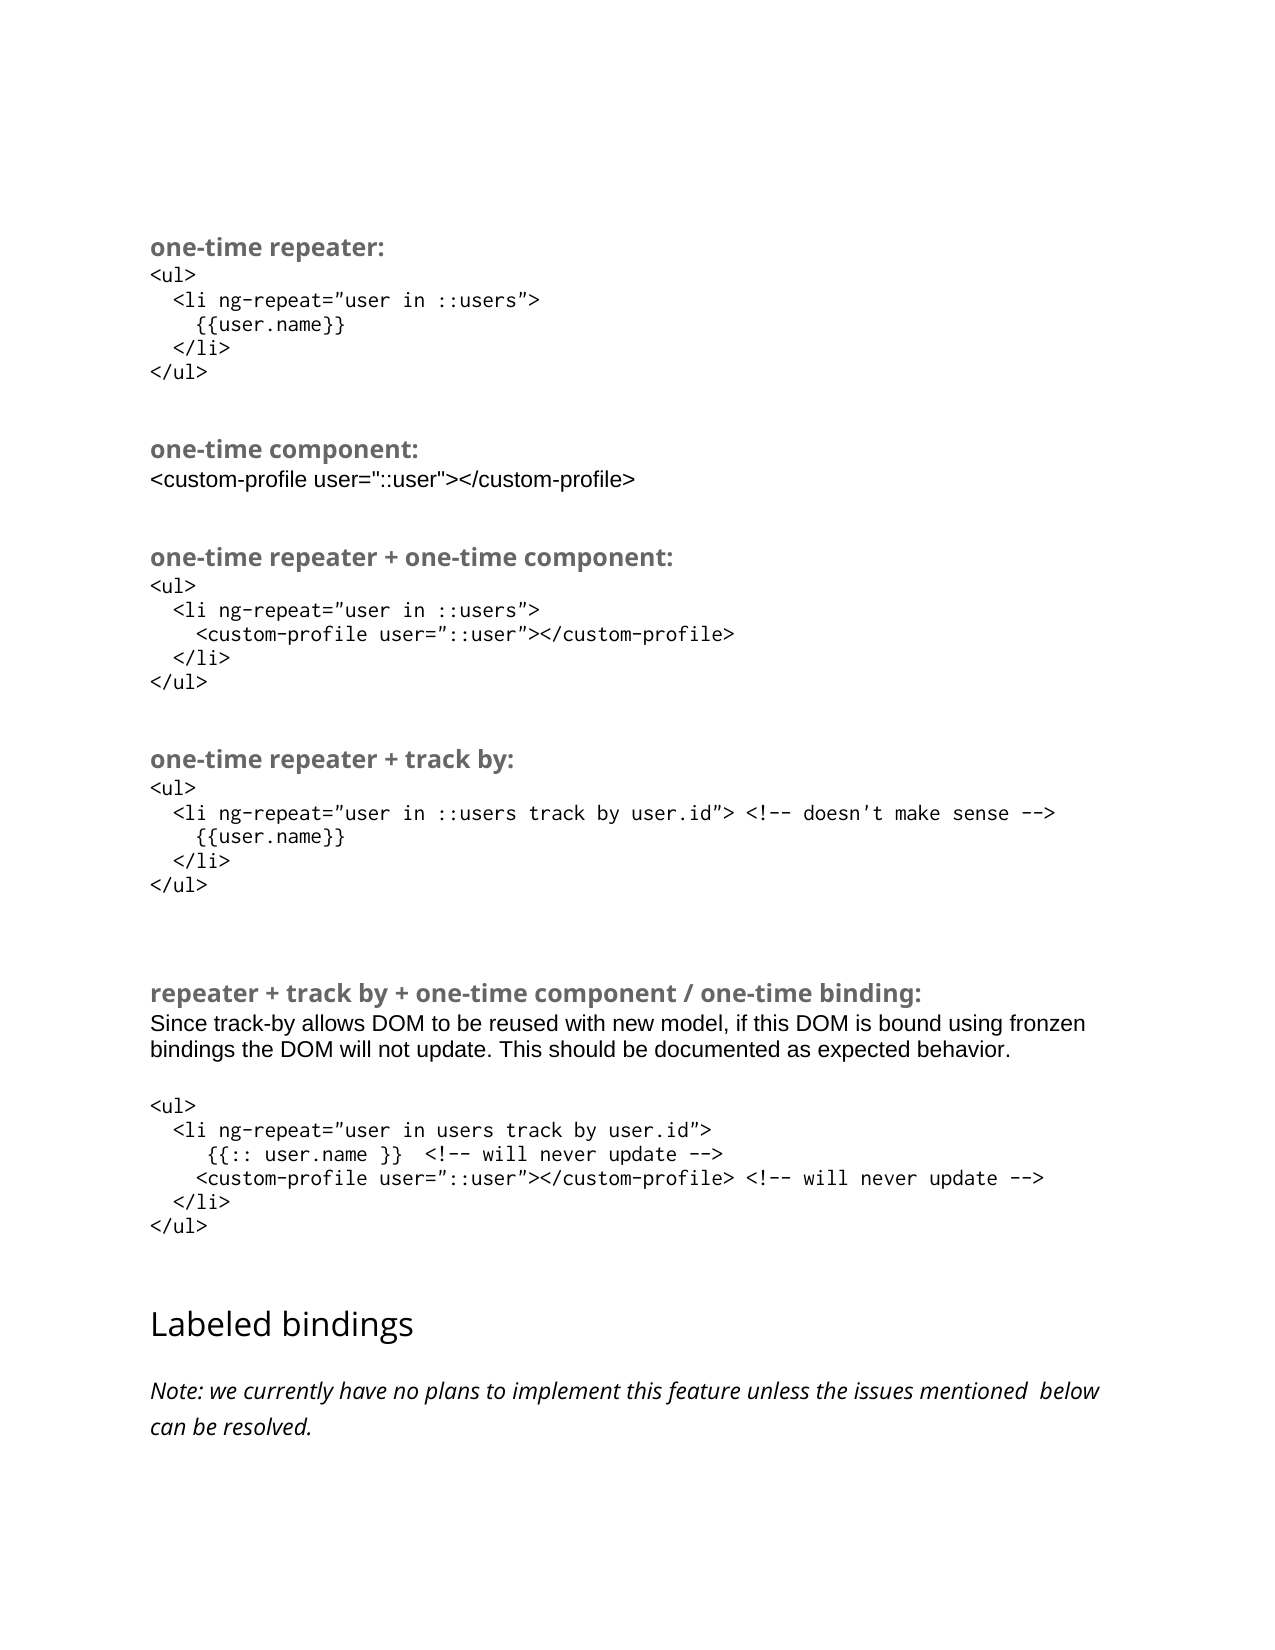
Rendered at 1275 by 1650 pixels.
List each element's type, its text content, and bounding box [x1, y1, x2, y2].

text </ul> [150, 872, 1125, 896]
text </li> [150, 1190, 1125, 1214]
text <li ng-repeat="user in ::users track by user.id"> <!-- doesn't make sense --> [150, 800, 1125, 824]
subtitle one-time repeater + track by: [150, 742, 1125, 776]
text </ul> [150, 670, 1125, 694]
subtitle repeater + track by + one-time component / one-time binding: [150, 976, 1125, 1010]
text {{user.name}} [150, 311, 1125, 335]
text {{user.name}} [150, 824, 1125, 848]
text <ul> [150, 263, 1125, 287]
text <custom-profile user="::user"></custom-profile> [150, 466, 1125, 492]
text <ul> [150, 776, 1125, 800]
text </li> [150, 646, 1125, 670]
text <li ng-repeat="user in ::users"> [150, 287, 1125, 311]
text <li ng-repeat="user in ::users"> [150, 598, 1125, 622]
text </li> [150, 848, 1125, 872]
subtitle one-time repeater + one-time component: [150, 540, 1125, 574]
text </li> [150, 335, 1125, 359]
subtitle one-time repeater: [150, 229, 1125, 263]
text Note: we currently have no plans to implement this feature unless the issues mentioned below can be resolved. [150, 1375, 1125, 1442]
text {{:: user.name }} <!-- will never update --> [150, 1142, 1125, 1166]
text </ul> [150, 1214, 1125, 1238]
text </ul> [150, 359, 1125, 383]
subtitle one-time component: [150, 431, 1125, 466]
text Since track-by allows DOM to be reused with new model, if this DOM is bound using fronzen bindings the DOM will not update. This should be documented as expected behavior. [150, 1010, 1125, 1062]
text <ul> [150, 1094, 1125, 1118]
text <custom-profile user="::user"></custom-profile> <!-- will never update --> [150, 1166, 1125, 1190]
text <li ng-repeat="user in users track by user.id"> [150, 1118, 1125, 1142]
text <ul> [150, 574, 1125, 598]
subtitle Labeled bindings [150, 1301, 1125, 1346]
text <custom-profile user="::user"></custom-profile> [150, 622, 1125, 646]
